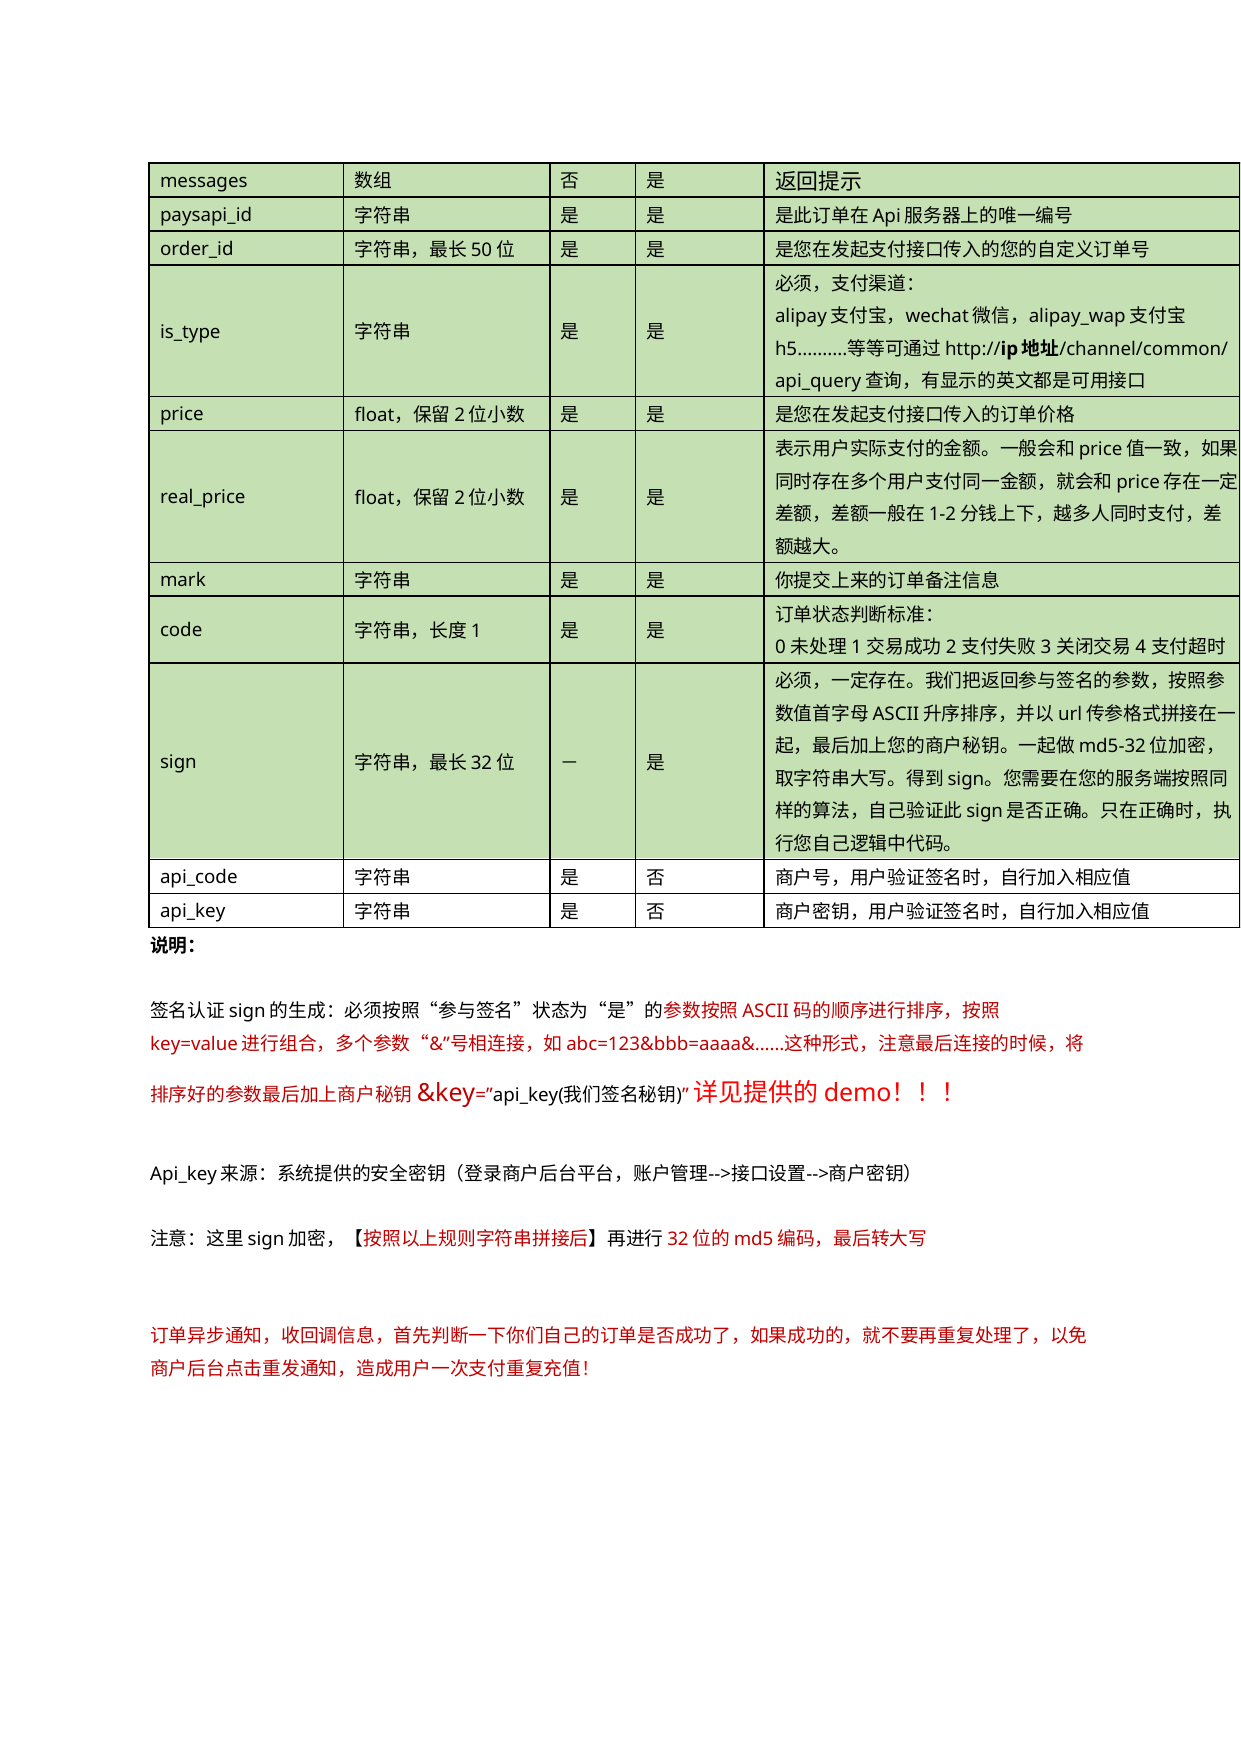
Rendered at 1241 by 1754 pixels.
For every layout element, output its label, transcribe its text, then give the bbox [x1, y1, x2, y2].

table_cell 是 [636, 397, 763, 430]
table_cell 是 [551, 597, 635, 662]
table_cell 是 [551, 232, 635, 264]
table_cell api_code [150, 860, 343, 893]
table_cell 是 [636, 664, 763, 858]
table_cell code [150, 597, 343, 662]
table_cell paysapi_id [150, 198, 343, 230]
table_cell 是 [551, 397, 635, 430]
table_cell float，保留2位小数 [344, 397, 549, 430]
table_cell 必须，一定存在。我们把返回参与签名的参数，按照参数值首字母ASCII升序排序，并以url传参格式拼接在一起，最后加上您的商户秘钥。一起做md5-32位加密，取字符串大写。得到sign。您需要在您的服务端按照同样的算法，自己验证此sign是否正确。只在正确时，执行您自己逻辑中代码。 [765, 664, 1239, 858]
table_cell 是 [636, 431, 763, 561]
table_cell 是 [551, 860, 635, 893]
table_cell float，保留2位小数 [344, 431, 549, 561]
text 注意：这里sign加密，【按照以上规则字符串拼接后】再进行32位的md5编码，最后转大写 [150, 1221, 1090, 1253]
table_cell 返回提示 [765, 164, 1239, 196]
table_cell 字符串 [344, 198, 549, 230]
table_cell 必须，支付渠道： alipay支付宝，wechat微信，alipay_wap支付宝h5..........等等可通过http://ip地址/channel/common/api_query查询，有显示的英文都是可用接口 [765, 266, 1239, 396]
table_cell 是 [636, 164, 763, 196]
table_cell messages [150, 164, 343, 196]
table_cell mark [150, 563, 343, 595]
table_cell 否 [636, 894, 763, 927]
table_cell api_key [150, 894, 343, 927]
table_cell 是 [551, 198, 635, 230]
table_cell 是 [551, 266, 635, 396]
table_cell real_price [150, 431, 343, 561]
table_cell 订单状态判断标准： 0 未处理 1 交易成功 2 支付失败 3 关闭交易 4 支付超时 [765, 597, 1239, 662]
table_cell 商户号，用户验证签名时，自行加入相应值 [765, 860, 1239, 893]
table_cell 字符串 [344, 894, 549, 927]
table_cell 否 [551, 164, 635, 196]
table_cell price [150, 397, 343, 430]
table_cell 是 [551, 563, 635, 595]
table_cell 是您在发起支付接口传入的您的自定义订单号 [765, 232, 1239, 264]
table_cell 是此订单在Api服务器上的唯一编号 [765, 198, 1239, 230]
table_cell 你提交上来的订单备注信息 [765, 563, 1239, 595]
table_cell sign [150, 664, 343, 858]
table_cell is_type [150, 266, 343, 396]
text 说明： [150, 928, 1090, 961]
table_cell 是 [636, 563, 763, 595]
table_cell 是 [551, 894, 635, 927]
text 签名认证sign的生成：必须按照“参与签名”状态为“是”的参数按照ASCII 码的顺序进行排序，按照key=value进行组合，多个参数“&”号相连接，如abc=123&bbb=aaaa&……这种形式，注意最后连接的时候，将排序好的参数最后加上商户秘钥 &key=”api_key(我们签名秘钥)” 详见提供的demo！！！ [150, 993, 1090, 1123]
table_cell 字符串，最长50位 [344, 232, 549, 264]
table_cell 是 [636, 198, 763, 230]
table_cell 字符串 [344, 563, 549, 595]
table_cell 是您在发起支付接口传入的订单价格 [765, 397, 1239, 430]
table_cell 否 [636, 860, 763, 893]
text Api_key来源：系统提供的安全密钥（登录商户后台平台，账户管理-->接口设置-->商户密钥） [150, 1156, 1090, 1188]
table_cell 数组 [344, 164, 549, 196]
table_cell － [551, 664, 635, 858]
text 订单异步通知，收回调信息，首先判断一下你们自己的订单是否成功了，如果成功的，就不要再重复处理了，以免商户后台点击重发通知，造成用户一次支付重复充值！ [150, 1318, 1090, 1383]
table_cell 表示用户实际支付的金额。一般会和price值一致，如果同时存在多个用户支付同一金额，就会和price存在一定差额，差额一般在1-2分钱上下，越多人同时支付，差额越大。 [765, 431, 1239, 561]
table_cell 是 [636, 232, 763, 264]
table_cell 字符串，最长32位 [344, 664, 549, 858]
table_cell order_id [150, 232, 343, 264]
table_cell 字符串，长度1 [344, 597, 549, 662]
table_cell 是 [551, 431, 635, 561]
table_cell 字符串 [344, 860, 549, 893]
table_cell 是 [636, 266, 763, 396]
table_cell 字符串 [344, 266, 549, 396]
table_cell 商户密钥，用户验证签名时，自行加入相应值 [765, 894, 1239, 927]
table_cell 是 [636, 597, 763, 662]
